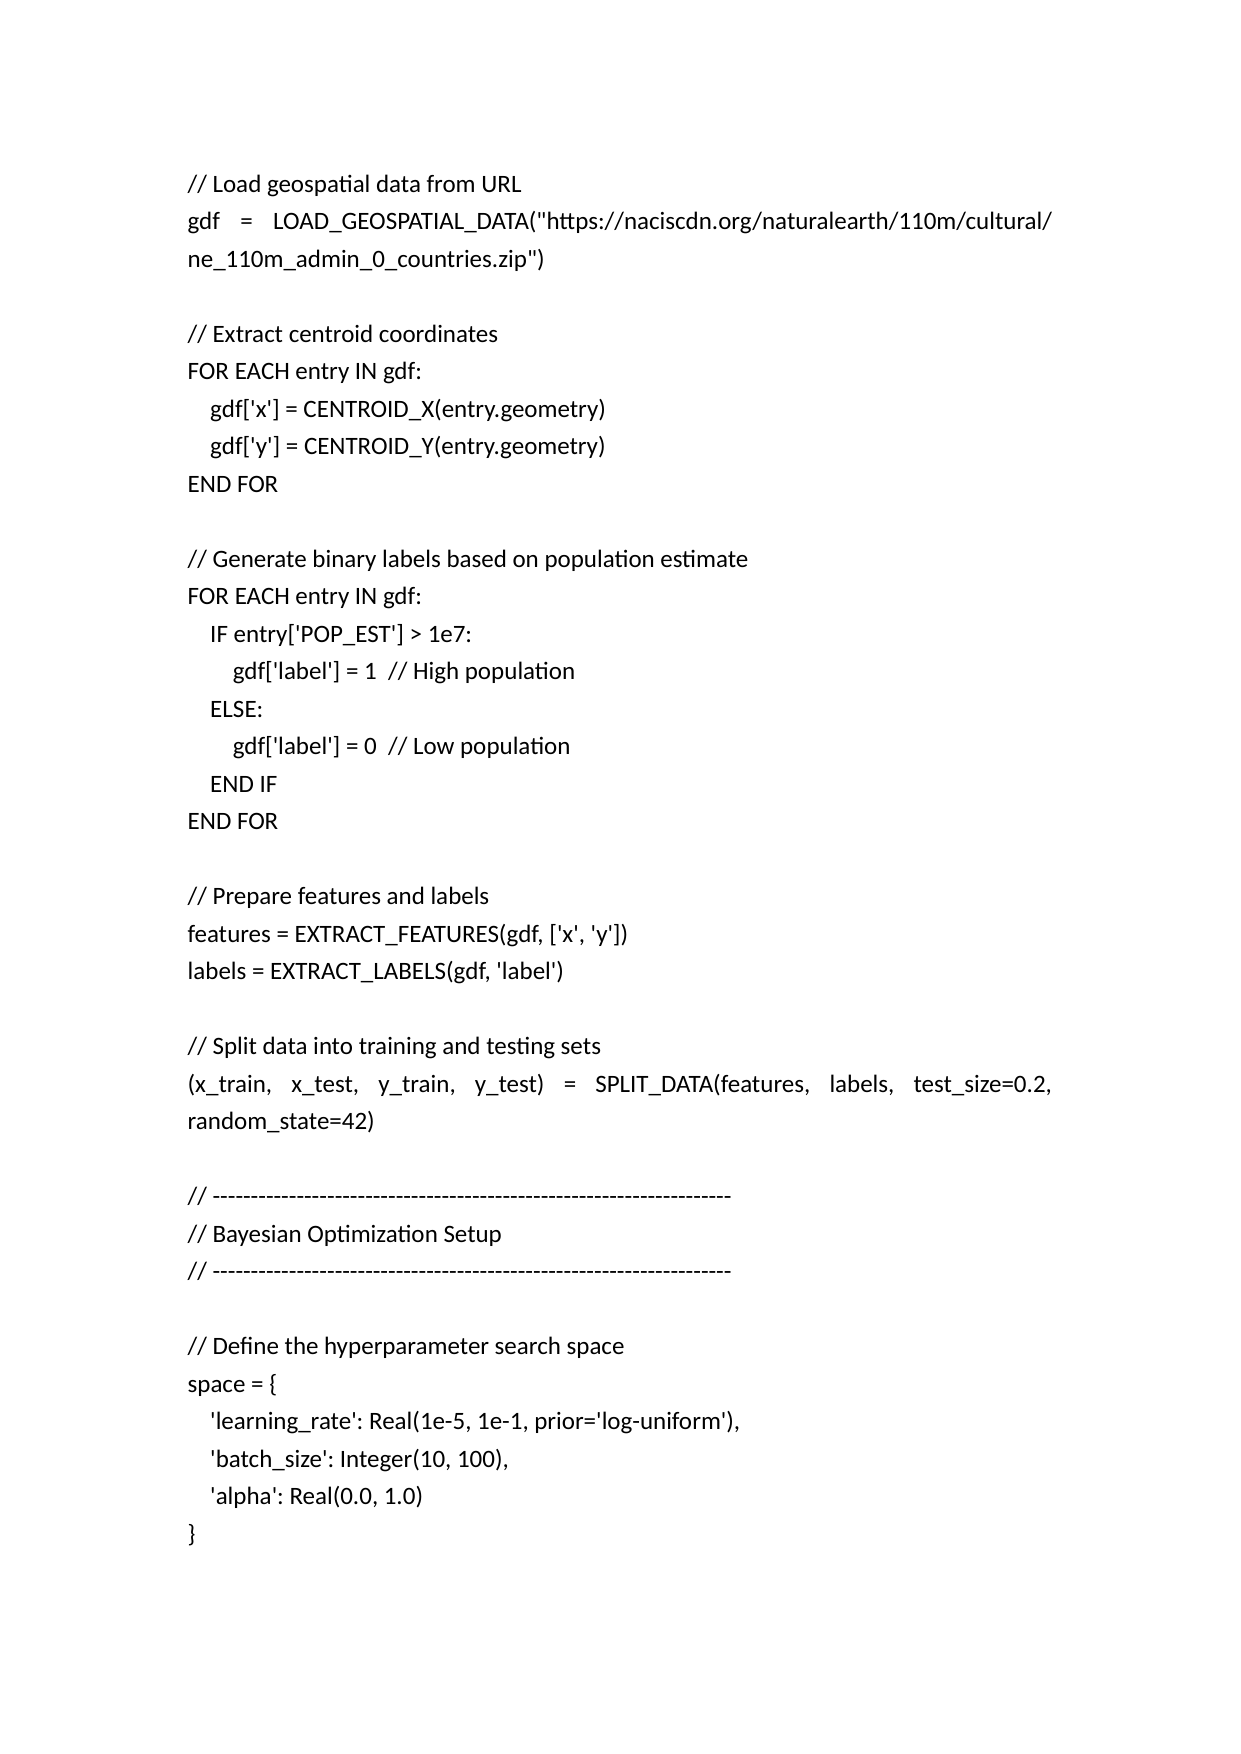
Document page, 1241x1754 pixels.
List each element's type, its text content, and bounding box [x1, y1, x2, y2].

text END IF [187, 764, 1053, 802]
text FOR EACH entry IN gdf: [187, 352, 1053, 389]
text END FOR [187, 464, 1053, 502]
text // Prepare features and labels [187, 877, 1053, 914]
text gdf['label'] = 1 // High population [187, 652, 1053, 689]
text (x_train, x_test, y_train, y_test) = SPLIT_DATA(features, labels, test_size=0.2, random_state=42) [187, 1064, 1053, 1139]
text ELSE: [187, 689, 1053, 727]
text features = EXTRACT_FEATURES(gdf, ['x', 'y']) [187, 914, 1053, 952]
text 'alpha': Real(0.0, 1.0) [187, 1477, 1053, 1514]
text 'learning_rate': Real(1e-5, 1e-1, prior='log-uniform'), [187, 1402, 1053, 1439]
text // Extract centroid coordinates [187, 314, 1053, 352]
text // Load geospatial data from URL [187, 164, 1053, 202]
text END FOR [187, 802, 1053, 839]
text gdf['x'] = CENTROID_X(entry.geometry) [187, 389, 1053, 427]
text labels = EXTRACT_LABELS(gdf, 'label') [187, 952, 1053, 989]
text // Split data into training and testing sets [187, 1027, 1053, 1064]
text FOR EACH entry IN gdf: [187, 577, 1053, 614]
text // Bayesian Optimization Setup [187, 1214, 1053, 1252]
text IF entry['POP_EST'] > 1e7: [187, 614, 1053, 652]
text 'batch_size': Integer(10, 100), [187, 1439, 1053, 1477]
text } [187, 1514, 1053, 1552]
text // -------------------------------------------------------------------- [187, 1177, 1053, 1214]
text space = { [187, 1364, 1053, 1402]
text gdf = LOAD_GEOSPATIAL_DATA("https://naciscdn.org/naturalearth/110m/cultural/ne_110m_admin_0_countries.zip") [187, 202, 1053, 277]
text // Define the hyperparameter search space [187, 1327, 1053, 1364]
text // Generate binary labels based on population estimate [187, 539, 1053, 577]
text // -------------------------------------------------------------------- [187, 1252, 1053, 1289]
text gdf['label'] = 0 // Low population [187, 727, 1053, 764]
text gdf['y'] = CENTROID_Y(entry.geometry) [187, 427, 1053, 464]
